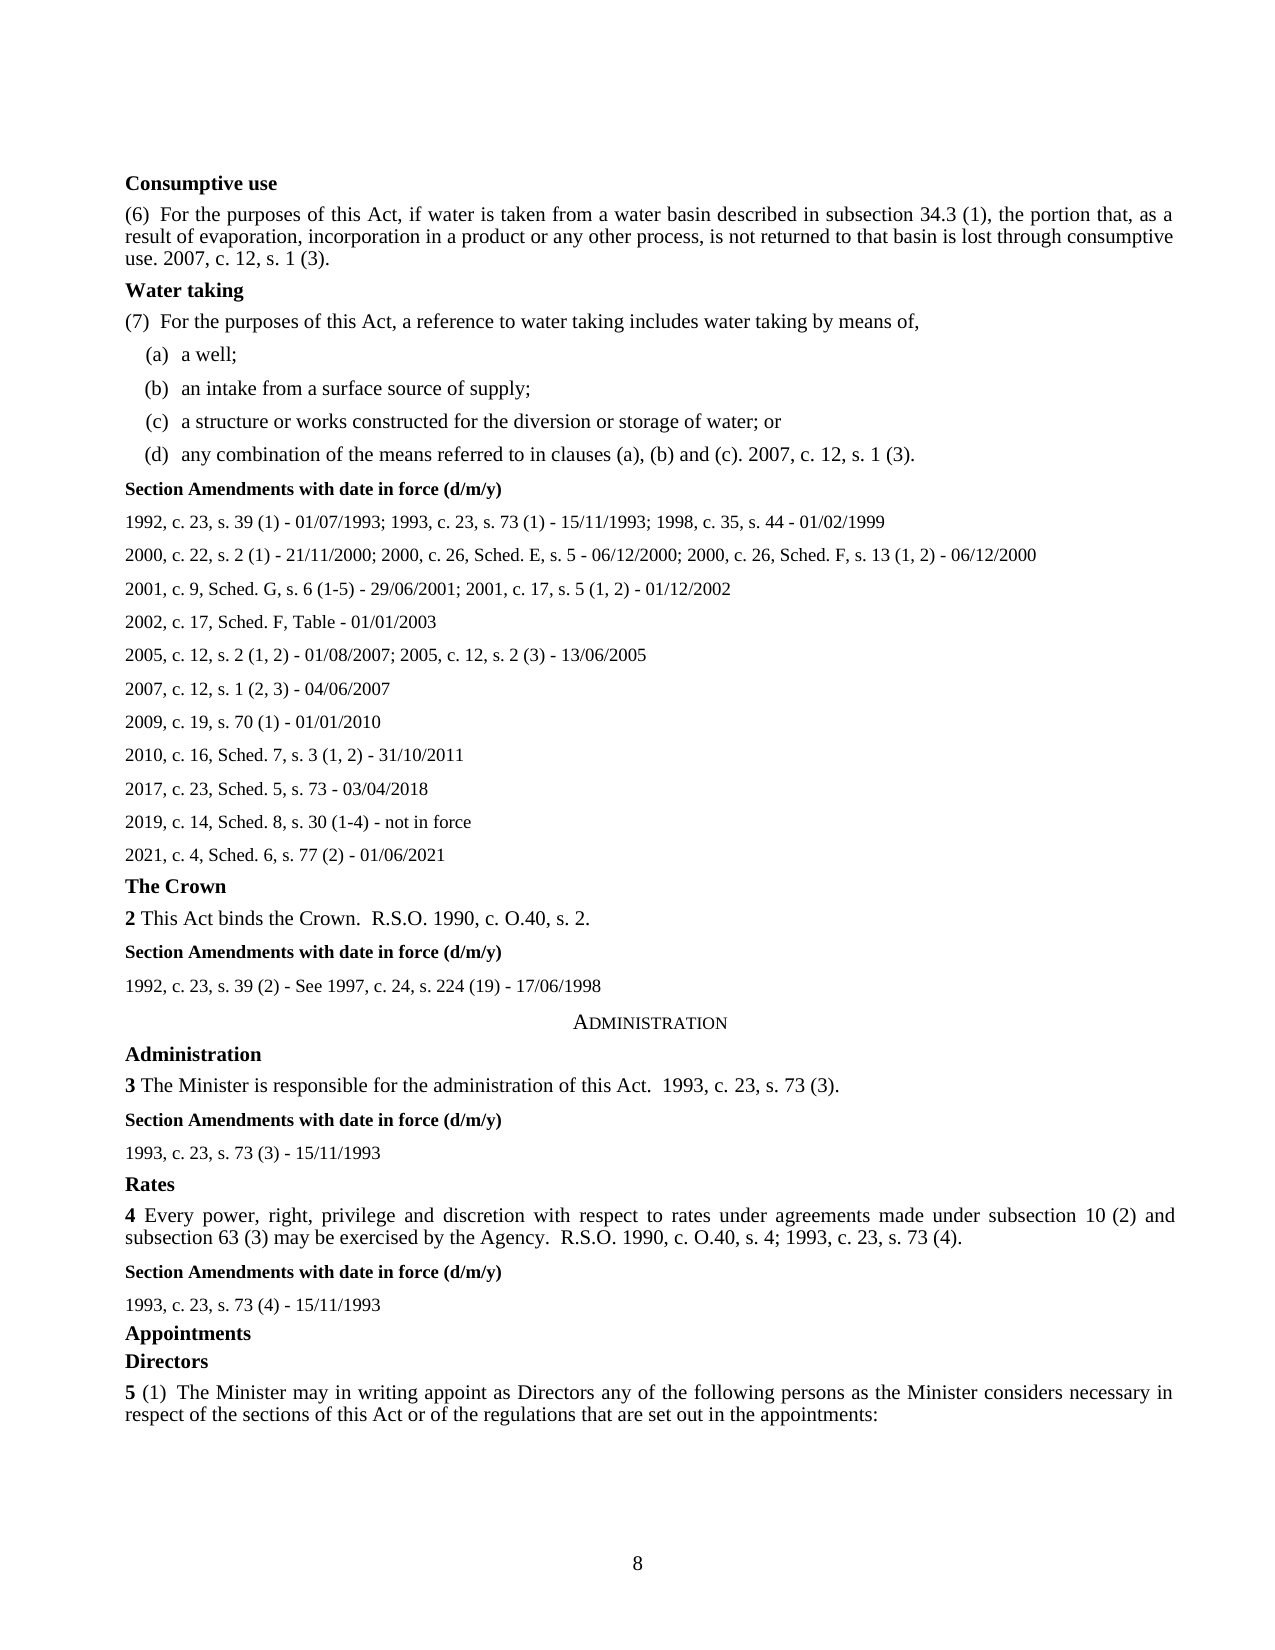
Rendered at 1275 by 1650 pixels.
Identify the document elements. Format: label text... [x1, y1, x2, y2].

text Directors [125, 1353, 1175, 1372]
text 1993, c. 23, s. 73 (3) - 15/11/1993 [125, 1142, 1175, 1164]
text 2002, c. 17, Sched. F, Table - 01/01/2003 [125, 611, 1175, 633]
text 2021, c. 4, Sched. 6, s. 77 (2) - 01/06/2021 [125, 844, 1175, 866]
text 1992, c. 23, s. 39 (1) - 01/07/1993; 1993, c. 23, s. 73 (1) - 15/11/1993; 1998, c. 35, s. 44 - 01/02/1999 [125, 511, 1175, 533]
text (d) any combination of the means referred to in clauses (a), (b) and (c). 2007, c. 12, s. 1 (3). [125, 444, 1175, 466]
text (6) For the purposes of this Act, if water is taken from a water basin described in subsection 34.3 (1), the portion that, as a result of evaporation, incorporation in a product or any other process, is not returned to that basin is lost through consumptive use. 2007, c. 12, s. 1 (3). [125, 204, 1175, 269]
text Administration [125, 1046, 1175, 1065]
text Rates [125, 1176, 1175, 1195]
text 3 The Minister is responsible for the administration of this Act. 1993, c. 23, s. 73 (3). [125, 1075, 1175, 1097]
text 2007, c. 12, s. 1 (2, 3) - 04/06/2007 [125, 678, 1175, 699]
text 2001, c. 9, Sched. G, s. 6 (1-5) - 29/06/2001; 2001, c. 17, s. 5 (1, 2) - 01/12/2002 [125, 578, 1175, 599]
text (a) a well; [125, 344, 1175, 366]
text Section Amendments with date in force (d/m/y) [125, 1109, 1175, 1131]
list Consumptive use [125, 175, 1175, 194]
text 2010, c. 16, Sched. 7, s. 3 (1, 2) - 31/10/2011 [125, 744, 1175, 766]
text (c) a structure or works constructed for the diversion or storage of water; or [125, 411, 1175, 433]
text The Crown [125, 879, 1175, 897]
list Water taking [125, 282, 1175, 301]
text 1993, c. 23, s. 73 (4) - 15/11/1993 [125, 1294, 1175, 1316]
text Appointments [125, 1325, 1175, 1344]
text (7) For the purposes of this Act, a reference to water taking includes water taking by means of, [125, 311, 1175, 333]
text 2019, c. 14, Sched. 8, s. 30 (1-4) - not in force [125, 811, 1175, 833]
text 2005, c. 12, s. 2 (1, 2) - 01/08/2007; 2005, c. 12, s. 2 (3) - 13/06/2005 [125, 644, 1175, 666]
text Section Amendments with date in force (d/m/y) [125, 941, 1175, 963]
text 2009, c. 19, s. 70 (1) - 01/01/2010 [125, 711, 1175, 733]
text 4 Every power, right, privilege and discretion with respect to rates under agreements made under subsection 10 (2) and subsection 63 (3) may be exercised by the Agency. R.S.O. 1990, c. O.40, s. 4; 1993, c. 23, s. 73 (4). [125, 1206, 1175, 1249]
text Section Amendments with date in force (d/m/y) [125, 1261, 1175, 1282]
text 5 (1) The Minister may in writing appoint as Directors any of the following persons as the Minister considers necessary in respect of the sections of this Act or of the regulations that are set out in the appointments: [125, 1382, 1175, 1426]
subtitle Administration [125, 1012, 1175, 1034]
text Section Amendments with date in force (d/m/y) [125, 478, 1175, 499]
text (b) an intake from a surface source of supply; [125, 378, 1175, 399]
text 2 This Act binds the Crown. R.S.O. 1990, c. O.40, s. 2. [125, 908, 1175, 930]
text 2000, c. 22, s. 2 (1) - 21/11/2000; 2000, c. 26, Sched. E, s. 5 - 06/12/2000; 2000, c. 26, Sched. F, s. 13 (1, 2) - 06/12/2000 [125, 544, 1175, 566]
text 2017, c. 23, Sched. 5, s. 73 - 03/04/2018 [125, 778, 1175, 799]
text 1992, c. 23, s. 39 (2) - See 1997, c. 24, s. 224 (19) - 17/06/1998 [125, 974, 1175, 996]
